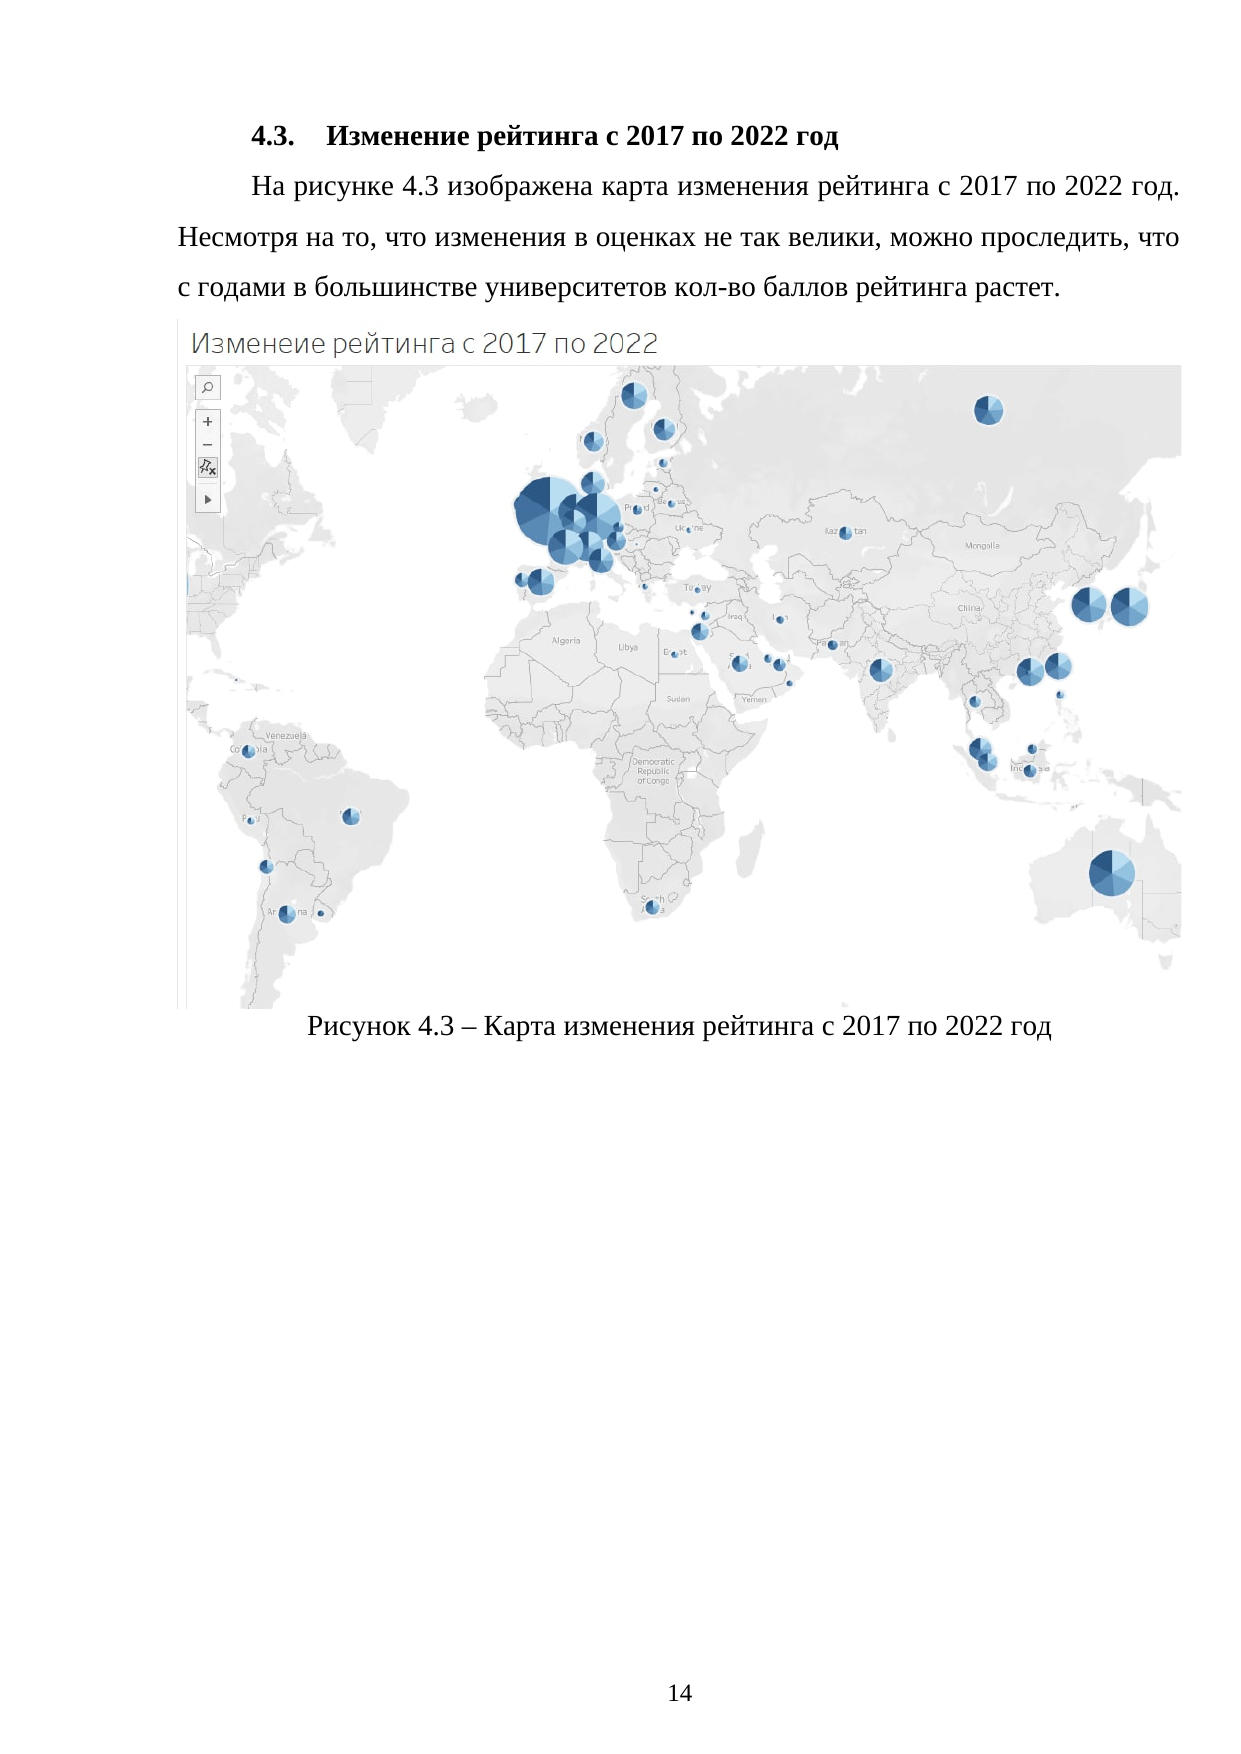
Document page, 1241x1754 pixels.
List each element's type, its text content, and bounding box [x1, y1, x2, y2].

text Рисунок 4.3 – Карта изменения рейтинга с 2017 по 2022 год [177, 1009, 1182, 1042]
list Изменение рейтинга с 2017 по 2022 год [251, 118, 1182, 152]
picture [177, 319, 1182, 1009]
text На рисунке 4.3 изображена карта изменения рейтинга с 2017 по 2022 год. Несмотря на то, что изменения в оценках не так велики, можно проследить, что с годами в большинстве университетов кол-во баллов рейтинга растет. [177, 168, 1182, 303]
